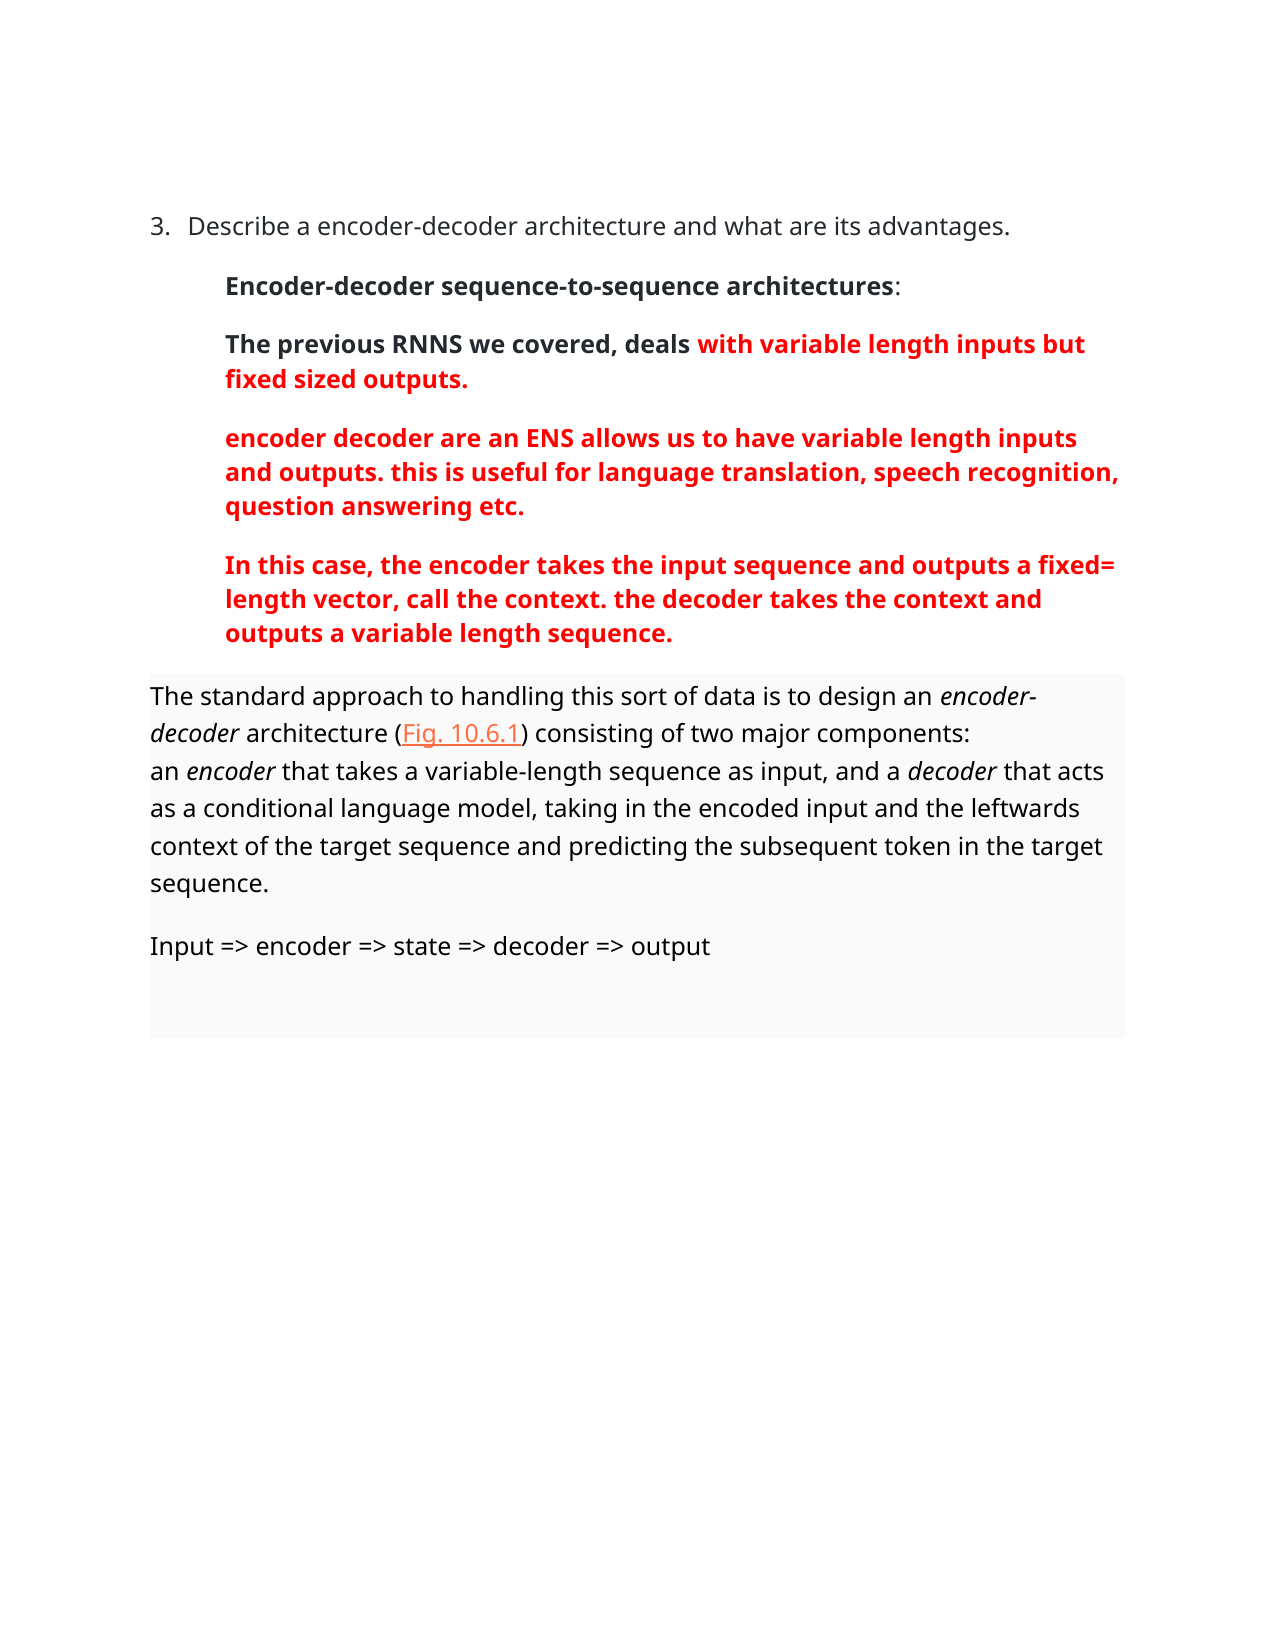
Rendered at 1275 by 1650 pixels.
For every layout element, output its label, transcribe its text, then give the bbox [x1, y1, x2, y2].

text Input => encoder => state => decoder => output [150, 925, 1125, 962]
text Encoder-decoder sequence-to-sequence architectures: [225, 268, 1125, 302]
text encoder decoder are an ENS allows us to have variable length inputs and outputs. this is useful for language translation, speech recognition, question answering etc. [225, 420, 1125, 522]
text In this case, the encoder takes the input sequence and outputs a fixed= length vector, call the context. the decoder takes the context and outputs a variable length sequence. [225, 547, 1125, 650]
list Describe a encoder-decoder architecture and what are its advantages. [150, 209, 1125, 243]
text The standard approach to handling this sort of data is to design an encoder-decoder architecture (Fig. 10.6.1) consisting of two major components: an encoder that takes a variable-length sequence as input, and a decoder that acts as a conditional language model, taking in the encoded input and the leftwards context of the target sequence and predicting the subsequent token in the target sequence. [150, 675, 1125, 900]
text The previous RNNS we covered, deals with variable length inputs but fixed sized outputs. [225, 327, 1125, 395]
